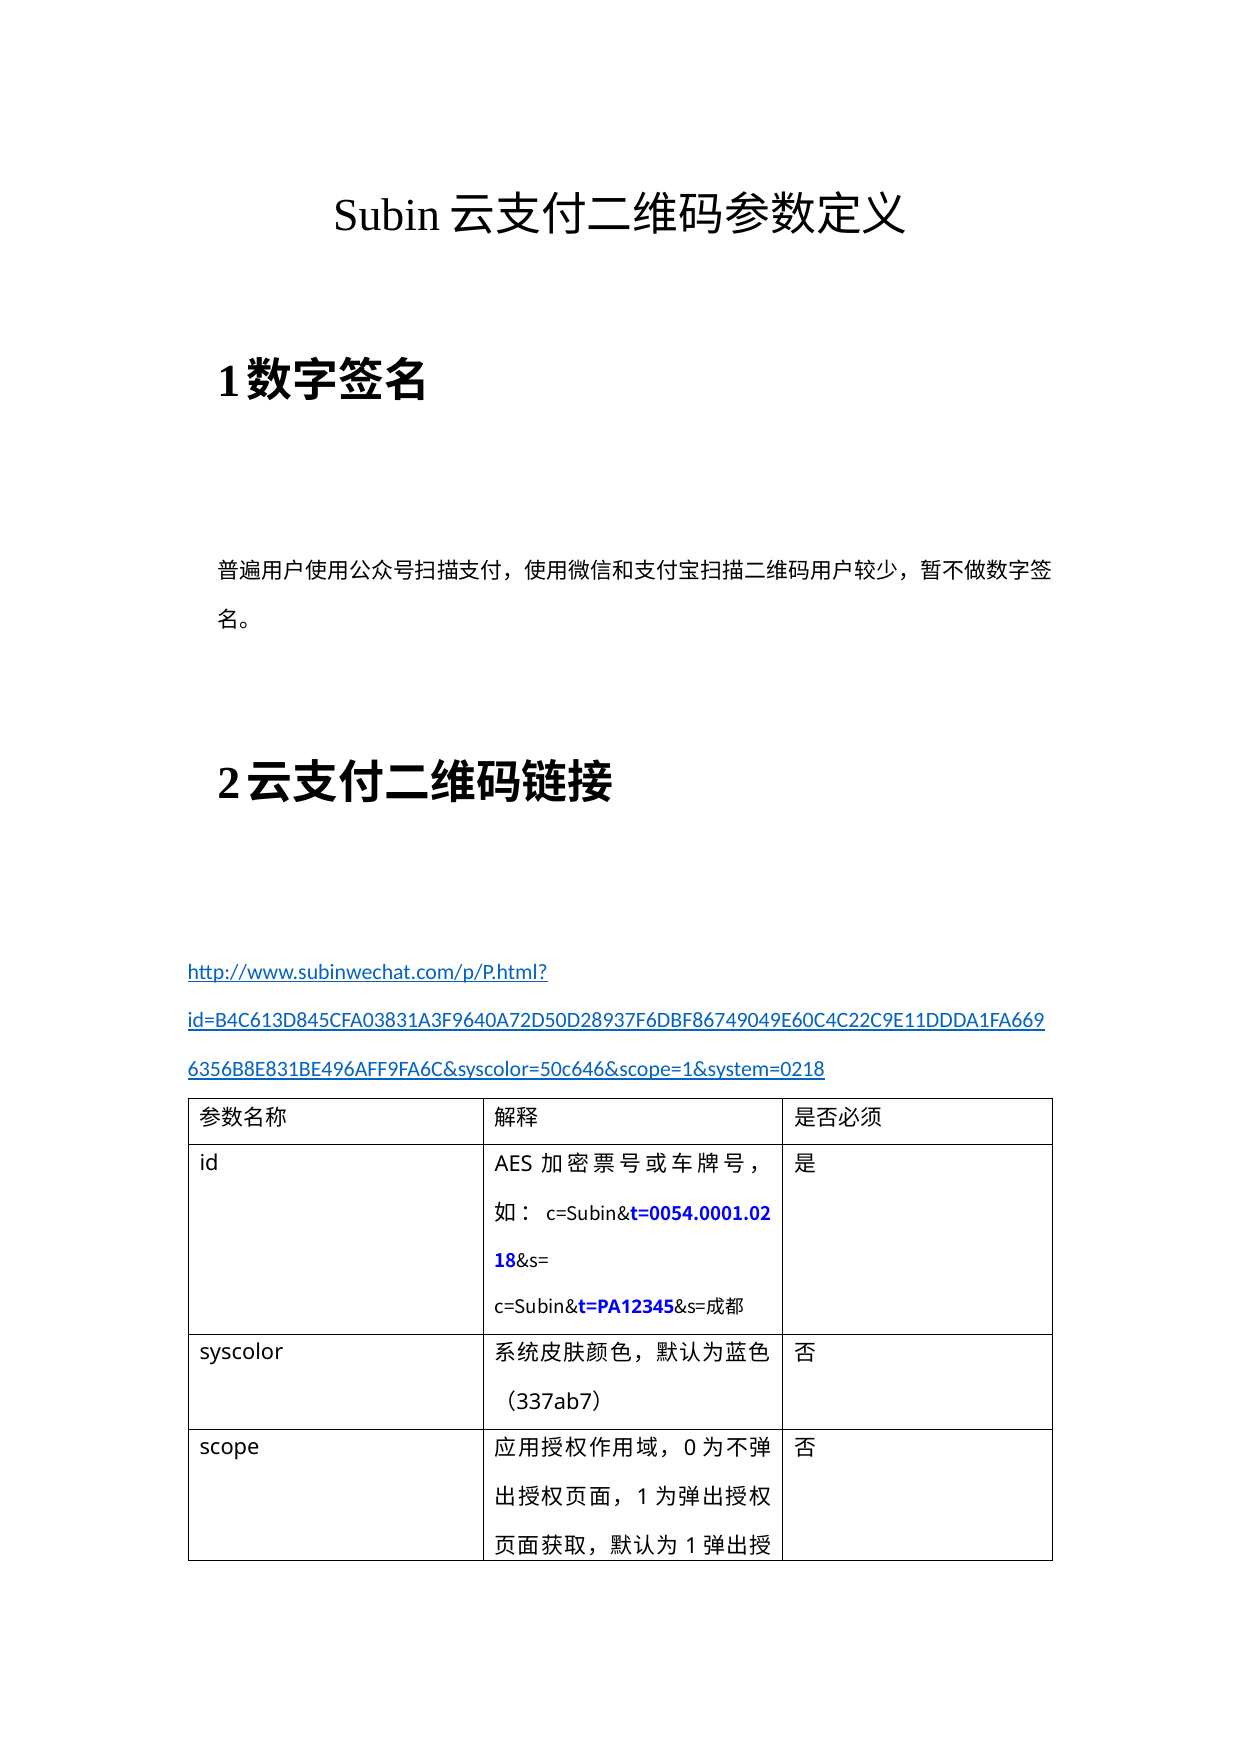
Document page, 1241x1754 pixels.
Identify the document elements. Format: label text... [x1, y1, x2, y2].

text http://www.subinwechat.com/p/P.html?id=B4C613D845CFA03831A3F9640A72D50D28937F6DBF86749049E60C4C22C9E11DDDA1FA6696356B8E831BE496AFF9FA6C&syscolor=50c646&scope=1&system=0218 [187, 955, 1053, 1085]
table_cell 否 [783, 1430, 1052, 1560]
text Subin云支付二维码参数定义 [187, 162, 1053, 259]
table_header 解释 [484, 1099, 782, 1144]
text 普遍用户使用公众号扫描支付，使用微信和支付宝扫描二维码用户较少，暂不做数字签名。 [217, 553, 1053, 634]
table_cell 是 [783, 1145, 1052, 1334]
table_header 是否必须 [783, 1099, 1052, 1144]
subtitle 云支付二维码链接 [217, 730, 1053, 828]
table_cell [484, 1430, 782, 1560]
table_header 参数名称 [189, 1099, 483, 1144]
subtitle 数字签名 [217, 328, 1053, 426]
table_cell 系统皮肤颜色，默认为蓝色（337ab7） [484, 1335, 782, 1429]
table_cell scope [189, 1430, 483, 1560]
table_cell id [189, 1145, 483, 1334]
table_cell 否 [783, 1335, 1052, 1429]
table_cell AES加密票号或车牌号，如：c=Subin&t=0054.0001.0218&s= c=Subin&t=PA12345&s=成都 [484, 1145, 782, 1334]
table_cell syscolor [189, 1335, 483, 1429]
